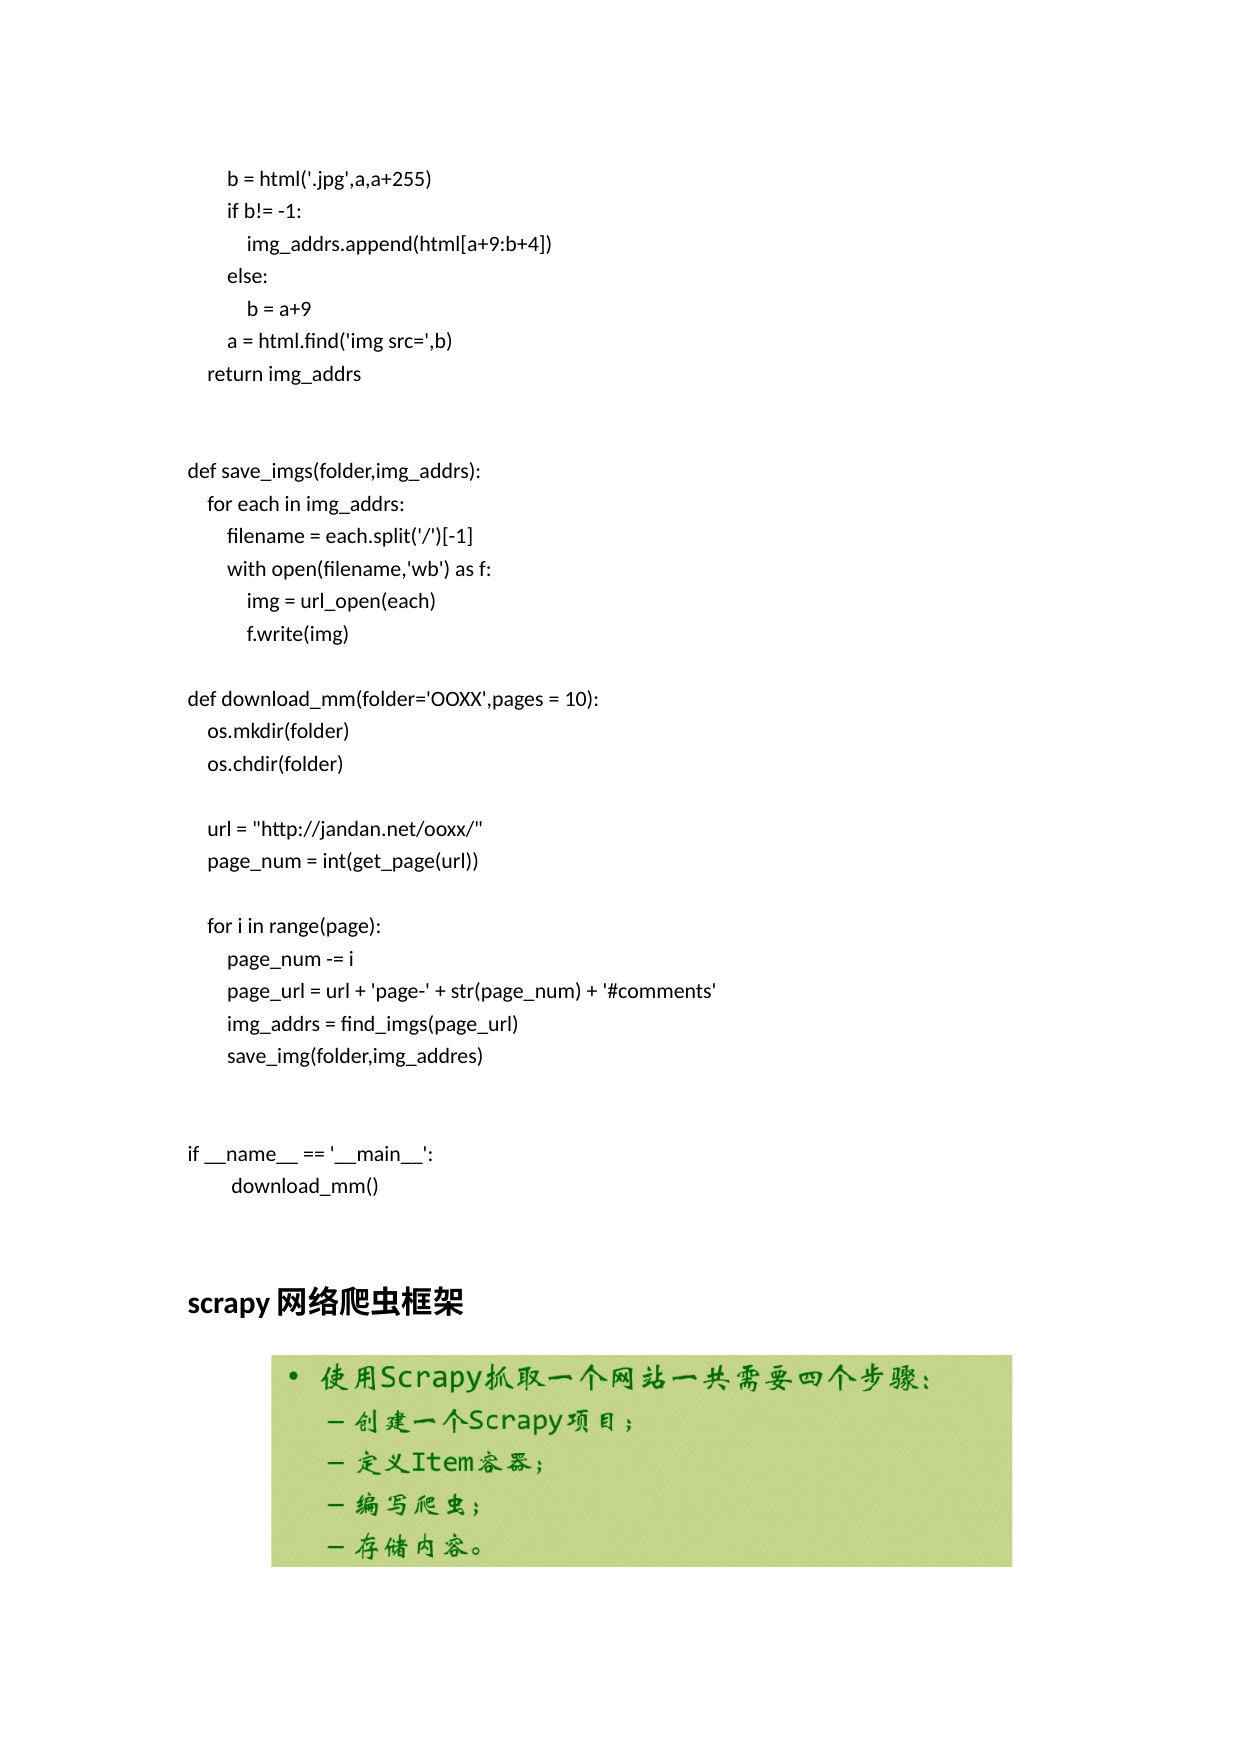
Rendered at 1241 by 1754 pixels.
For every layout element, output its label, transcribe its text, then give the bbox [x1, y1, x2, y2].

text else: [187, 259, 1053, 292]
text return img_addrs [187, 357, 1053, 389]
text b = html('.jpg',a,a+255) [187, 162, 1053, 194]
text url = "http://jandan.net/ooxx/" [187, 812, 1053, 844]
text img = url_open(each) [187, 584, 1053, 617]
text os.chdir(folder) [187, 747, 1053, 779]
text if b!= -1: [187, 194, 1053, 227]
text page_url = url + 'page-' + str(page_num) + '#comments' [187, 974, 1053, 1007]
subtitle scrapy网络爬虫框架 [187, 1267, 1053, 1332]
text f.write(img) [187, 617, 1053, 649]
text save_img(folder,img_addres) [187, 1039, 1053, 1072]
text if __name__ == '__main__': [187, 1137, 1053, 1169]
text img_addrs.append(html[a+9:b+4]) [187, 227, 1053, 259]
text page_num = int(get_page(url)) [187, 844, 1053, 877]
picture [271, 1355, 1013, 1567]
text for each in img_addrs: [187, 487, 1053, 519]
text os.mkdir(folder) [187, 714, 1053, 747]
text b = a+9 [187, 292, 1053, 324]
text for i in range(page): [187, 909, 1053, 942]
text filename = each.split('/')[-1] [187, 519, 1053, 552]
text def save_imgs(folder,img_addrs): [187, 454, 1053, 487]
text with open(filename,'wb') as f: [187, 552, 1053, 584]
text a = html.find('img src=',b) [187, 324, 1053, 357]
text page_num -= i [187, 942, 1053, 974]
text def download_mm(folder='OOXX',pages = 10): [187, 682, 1053, 714]
text img_addrs = find_imgs(page_url) [187, 1007, 1053, 1039]
text download_mm() [187, 1169, 1053, 1202]
